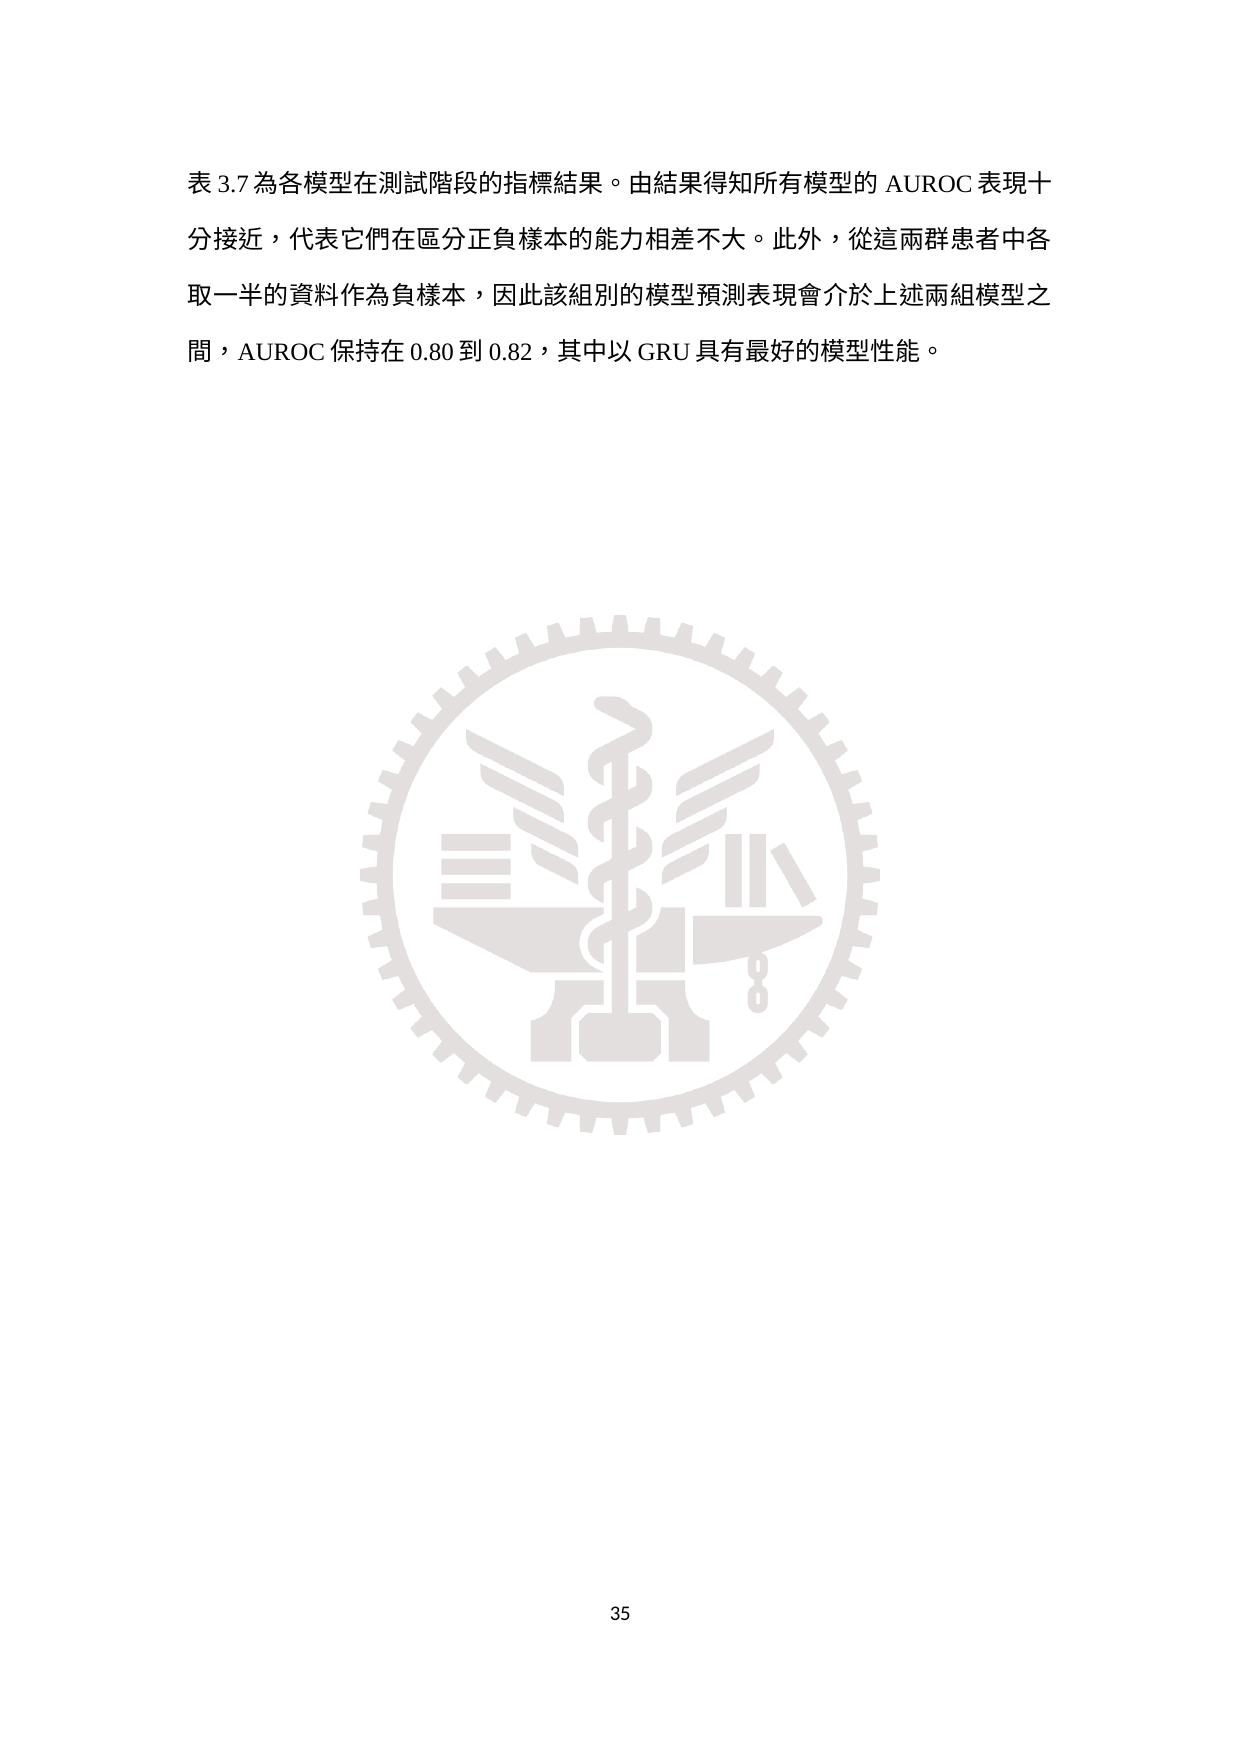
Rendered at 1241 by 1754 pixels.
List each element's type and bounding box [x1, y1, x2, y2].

list [187, 162, 1053, 369]
